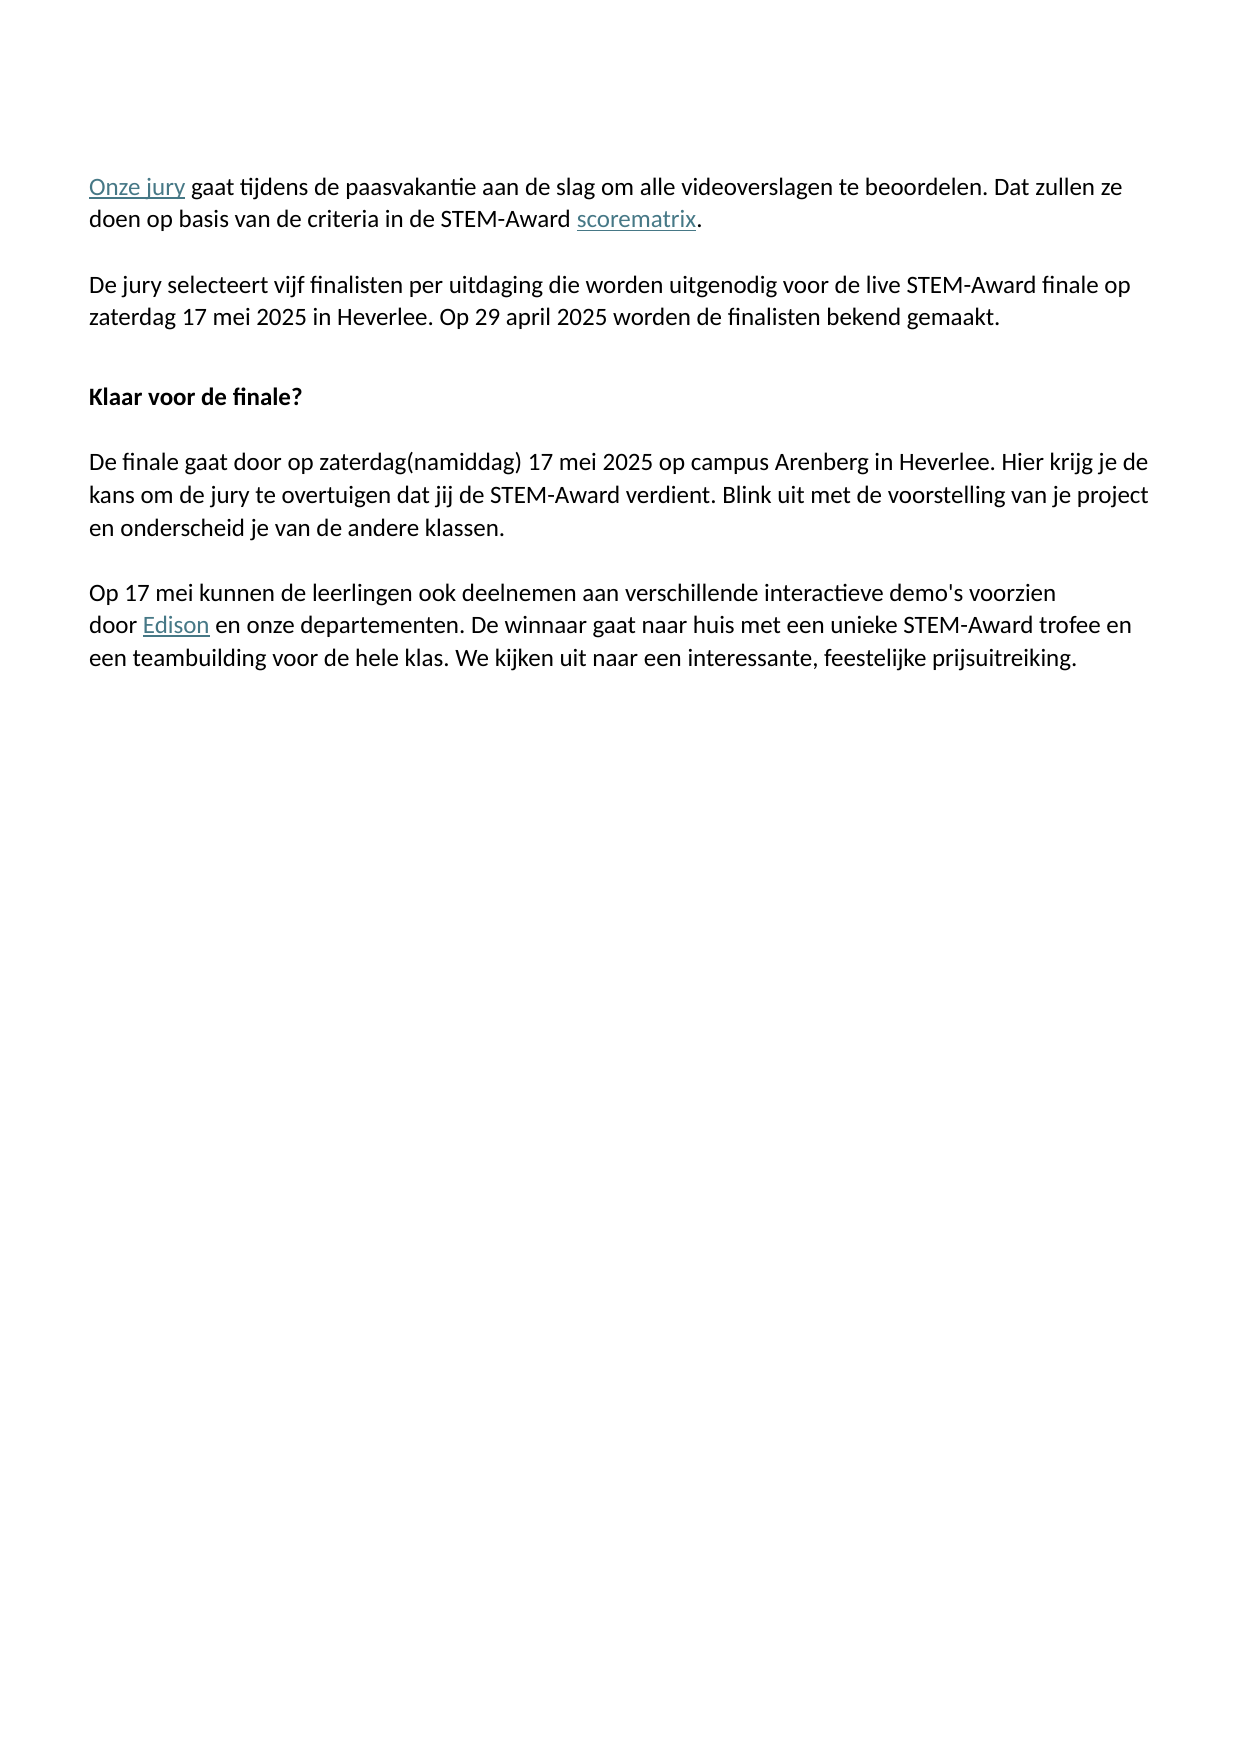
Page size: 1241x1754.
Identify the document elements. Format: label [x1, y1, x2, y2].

table_header [148, 358, 1093, 698]
table_header [148, 148, 1093, 358]
